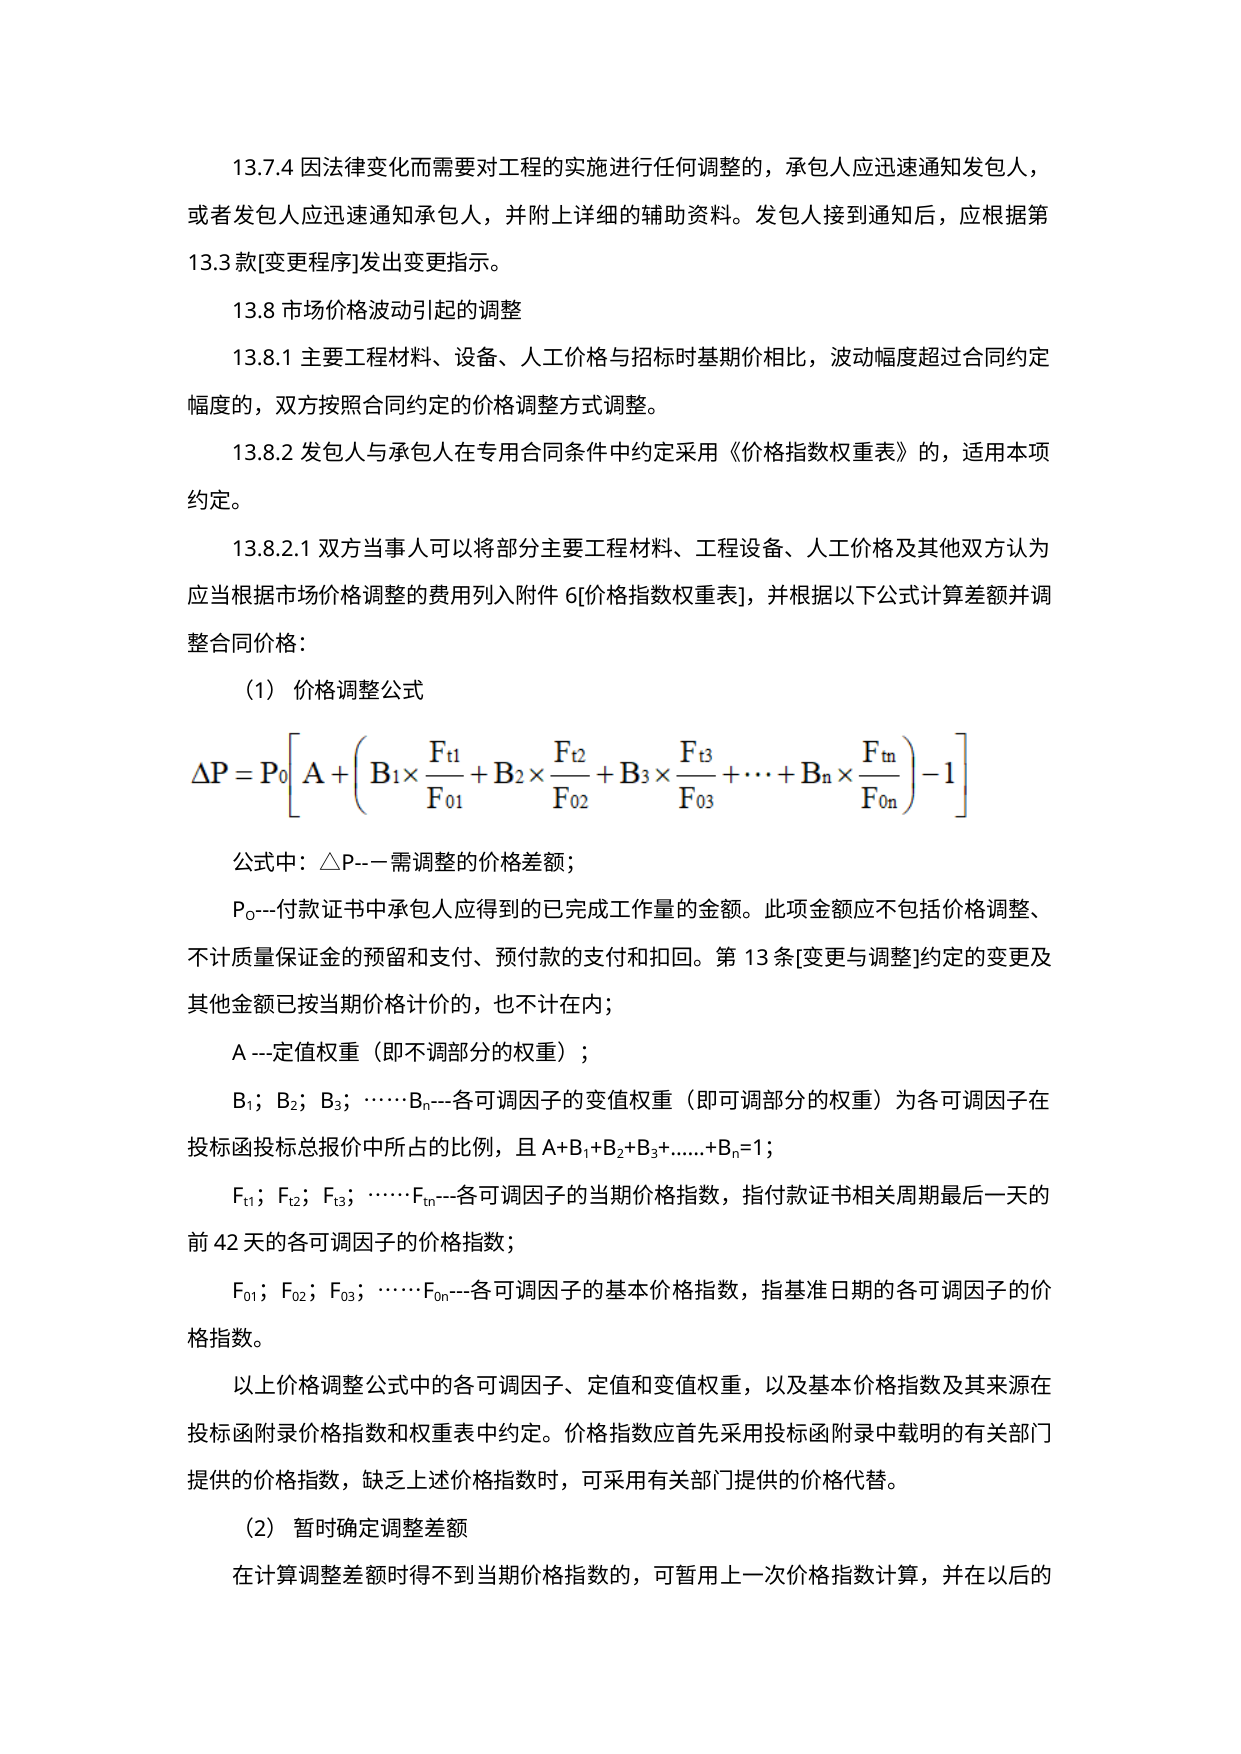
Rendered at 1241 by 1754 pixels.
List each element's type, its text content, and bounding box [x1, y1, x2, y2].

text F01；F02；F03；……F0n---各可调因子的基本价格指数，指基准日期的各可调因子的价格指数。 [187, 1273, 1053, 1352]
text Ft1；Ft2；Ft3；……Ftn---各可调因子的当期价格指数，指付款证书相关周期最后一天的前42天的各可调因子的价格指数； [187, 1178, 1053, 1257]
text PO---付款证书中承包人应得到的已完成工作量的金额。此项金额应不包括价格调整、不计质量保证金的预留和支付、预付款的支付和扣回。第13条[变更与调整]约定的变更及其他金额已按当期价格计价的，也不计在内； [187, 892, 1053, 1019]
text （1） 价格调整公式 [187, 673, 1053, 705]
text 公式中：△P--－需调整的价格差额； [187, 845, 1053, 876]
list 13.8.1 主要工程材料、设备、人工价格与招标时基期价相比，波动幅度超过合同约定幅度的，双方按照合同约定的价格调整方式调整。 [187, 340, 1053, 419]
text 以上价格调整公式中的各可调因子、定值和变值权重，以及基本价格指数及其来源在投标函附录价格指数和权重表中约定。价格指数应首先采用投标函附录中载明的有关部门提供的价格指数，缺乏上述价格指数时，可采用有关部门提供的价格代替。 [187, 1368, 1053, 1495]
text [187, 1558, 1053, 1590]
list 13.8.2.1 双方当事人可以将部分主要工程材料、工程设备、人工价格及其他双方认为应当根据市场价格调整的费用列入附件6[价格指数权重表]，并根据以下公式计算差额并调整合同价格： [187, 531, 1053, 657]
text （2） 暂时确定调整差额 [187, 1511, 1053, 1542]
list 13.7.4 因法律变化而需要对工程的实施进行任何调整的，承包人应迅速通知发包人，或者发包人应迅速通知承包人，并附上详细的辅助资料。发包人接到通知后，应根据第13.3款[变更程序]发出变更指示。 [187, 150, 1053, 277]
text B1；B2；B3；……Bn---各可调因子的变值权重（即可调部分的权重）为各可调因子在投标函投标总报价中所占的比例，且A+B1+B2+B3+……+Bn=1； [187, 1083, 1053, 1162]
list 13.8 市场价格波动引起的调整 [187, 293, 1053, 324]
text A ---定值权重（即不调部分的权重）； [187, 1035, 1053, 1067]
list 13.8.2 发包人与承包人在专用合同条件中约定采用《价格指数权重表》的，适用本项约定。 [187, 435, 1053, 515]
picture [187, 720, 972, 832]
